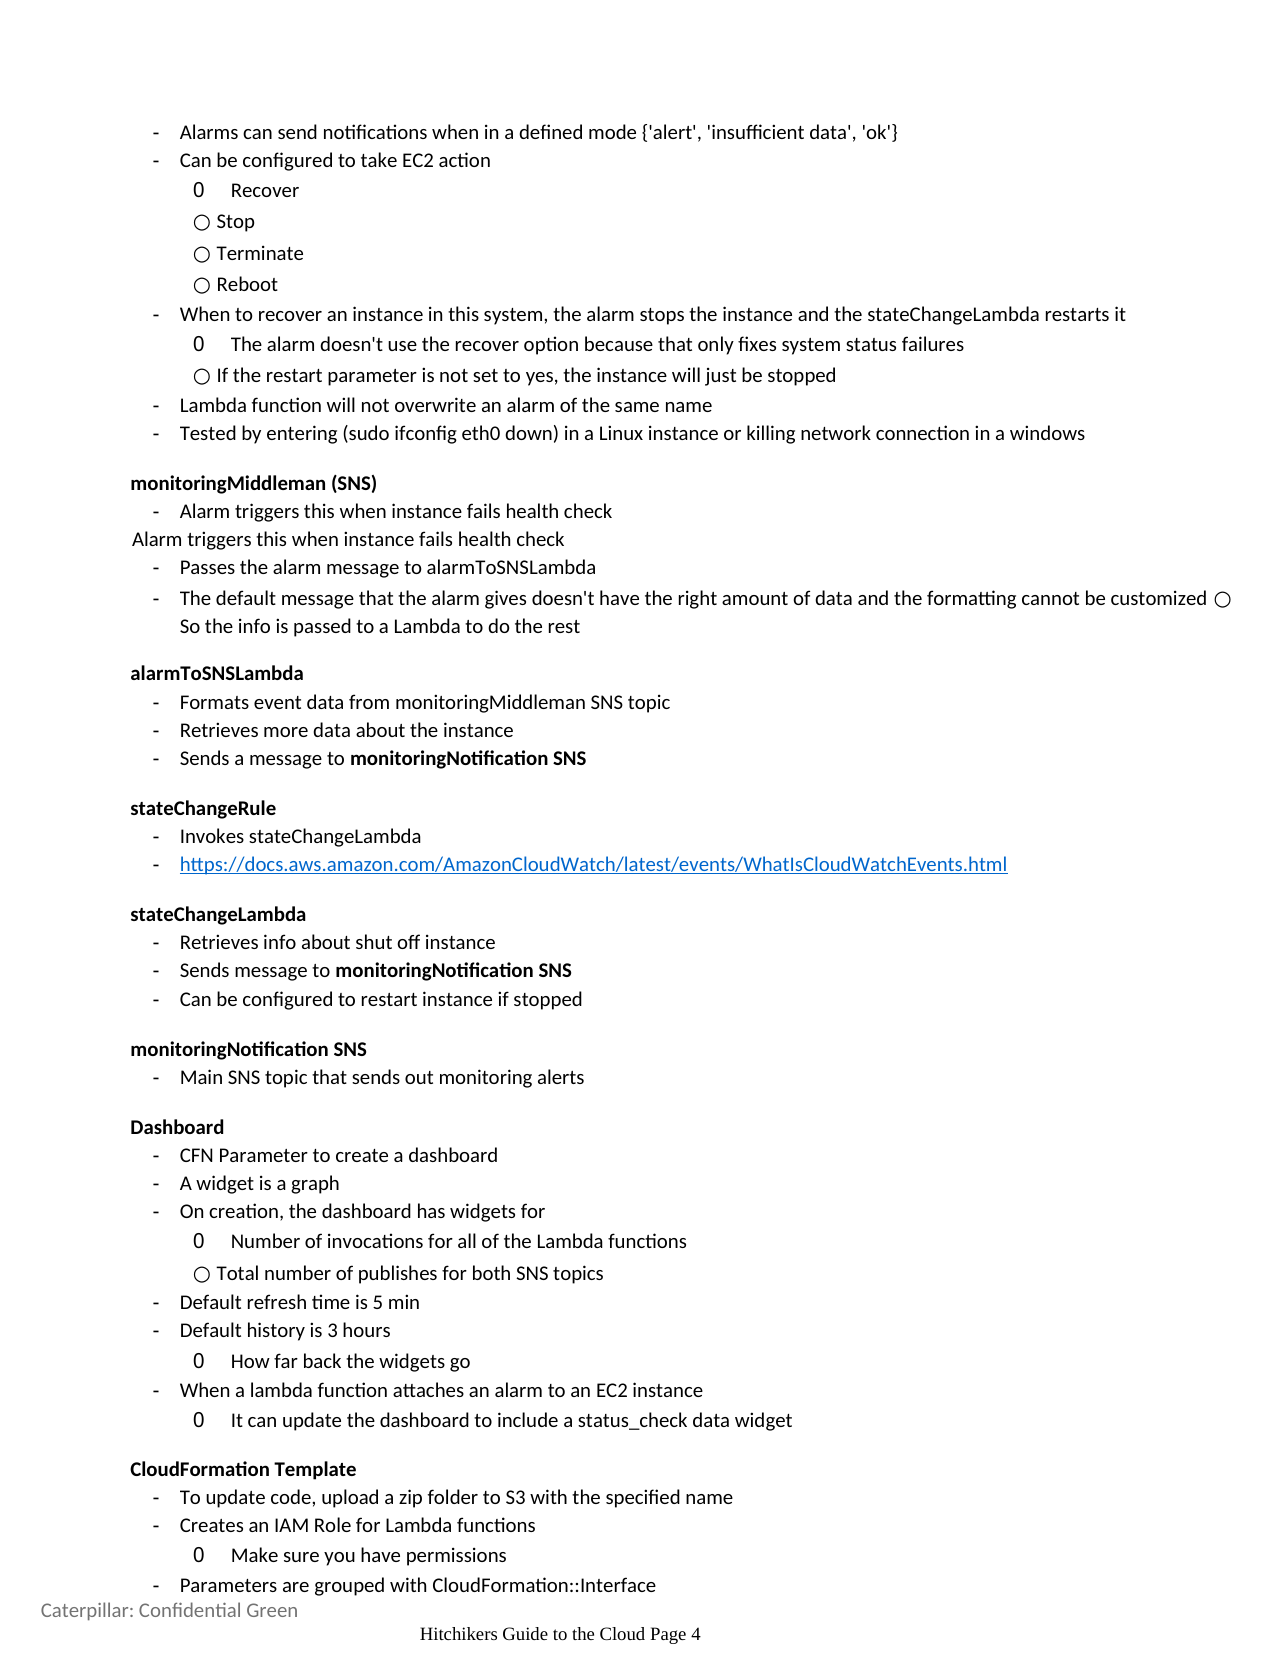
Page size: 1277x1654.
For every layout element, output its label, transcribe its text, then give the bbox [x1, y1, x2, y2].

list Tested by entering (sudo ifconfig eth0 down) in a Linux instance or killing network connection in a windows [152, 420, 1256, 446]
text ○ Stop [193, 207, 1256, 235]
text ○ If the restart parameter is not set to yes, the instance will just be stopped [193, 361, 1256, 389]
list The default message that the alarm gives doesn't have the right amount of data and the formatting cannot be customized ○ So the info is passed to a Lambda to do the rest [152, 583, 1256, 639]
list The alarm doesn't use the recover option because that only fixes system status failures [193, 329, 1256, 358]
list Retrieves more data about the instance [152, 717, 1256, 742]
list Main SNS topic that sends out monitoring alerts [152, 1064, 1256, 1089]
list Retrieves info about shut off instance [152, 929, 1256, 955]
list Lambda function will not overwrite an alarm of the same name [152, 392, 1256, 417]
text monitoringNotification SNS [130, 1036, 1256, 1061]
list Can be configured to take EC2 action [152, 147, 1256, 172]
list On creation, the dashboard has widgets for [152, 1198, 1256, 1224]
list Can be configured to restart instance if stopped [152, 986, 1256, 1011]
subtitle alarmToSNSLambda [130, 661, 764, 686]
list When to recover an instance in this system, the alarm stops the instance and the stateChangeLambda restarts it [152, 301, 1256, 326]
list https://docs.aws.amazon.com/AmazonCloudWatch/latest/events/WhatIsCloudWatchEvents.html [152, 851, 1256, 877]
list Alarms can send notifications when in a defined mode {'alert', 'insufficient data', 'ok'} [152, 119, 1256, 144]
list Sends message to monitoringNotification SNS [152, 958, 1256, 983]
list To update code, upload a zip folder to S3 with the specified name [152, 1484, 1256, 1509]
text ○ Total number of publishes for both SNS topics [193, 1258, 1256, 1286]
subtitle Dashboard [130, 1114, 764, 1139]
text stateChangeLambda [130, 901, 1256, 927]
subtitle CloudFormation Template [130, 1456, 764, 1481]
list Creates an IAM Role for Lambda functions [152, 1512, 1256, 1538]
list Parameters are grouped with CloudFormation::Interface [152, 1572, 1256, 1597]
list Default refresh time is 5 min [152, 1289, 1256, 1315]
list Sends a message to monitoringNotification SNS [152, 745, 1256, 771]
subtitle stateChangeRule [130, 795, 764, 820]
list Alarm triggers this when instance fails health check [152, 498, 1256, 524]
text ○ Reboot [193, 269, 1256, 298]
text Alarm triggers this when instance fails health check [132, 526, 1256, 552]
list CFN Parameter to create a dashboard [152, 1142, 1256, 1168]
list How far back the widgets go [193, 1346, 1256, 1374]
list Recover [193, 175, 1256, 204]
list When a lambda function attaches an alarm to an EC2 instance [152, 1377, 1256, 1403]
list Passes the alarm message to alarmToSNSLambda [152, 554, 1256, 580]
list Formats event data from monitoringMiddleman SNS topic [152, 689, 1256, 714]
list Invokes stateChangeLambda [152, 823, 1256, 849]
subtitle monitoringMiddleman (SNS) [130, 470, 764, 495]
list Default history is 3 hours [152, 1318, 1256, 1343]
text ○ Terminate [193, 238, 1256, 267]
list A widget is a graph [152, 1170, 1256, 1196]
list Make sure you have permissions [193, 1540, 1256, 1569]
list Number of invocations for all of the Lambda functions [193, 1227, 1256, 1255]
list It can update the dashboard to include a status_check data widget [193, 1405, 1256, 1434]
